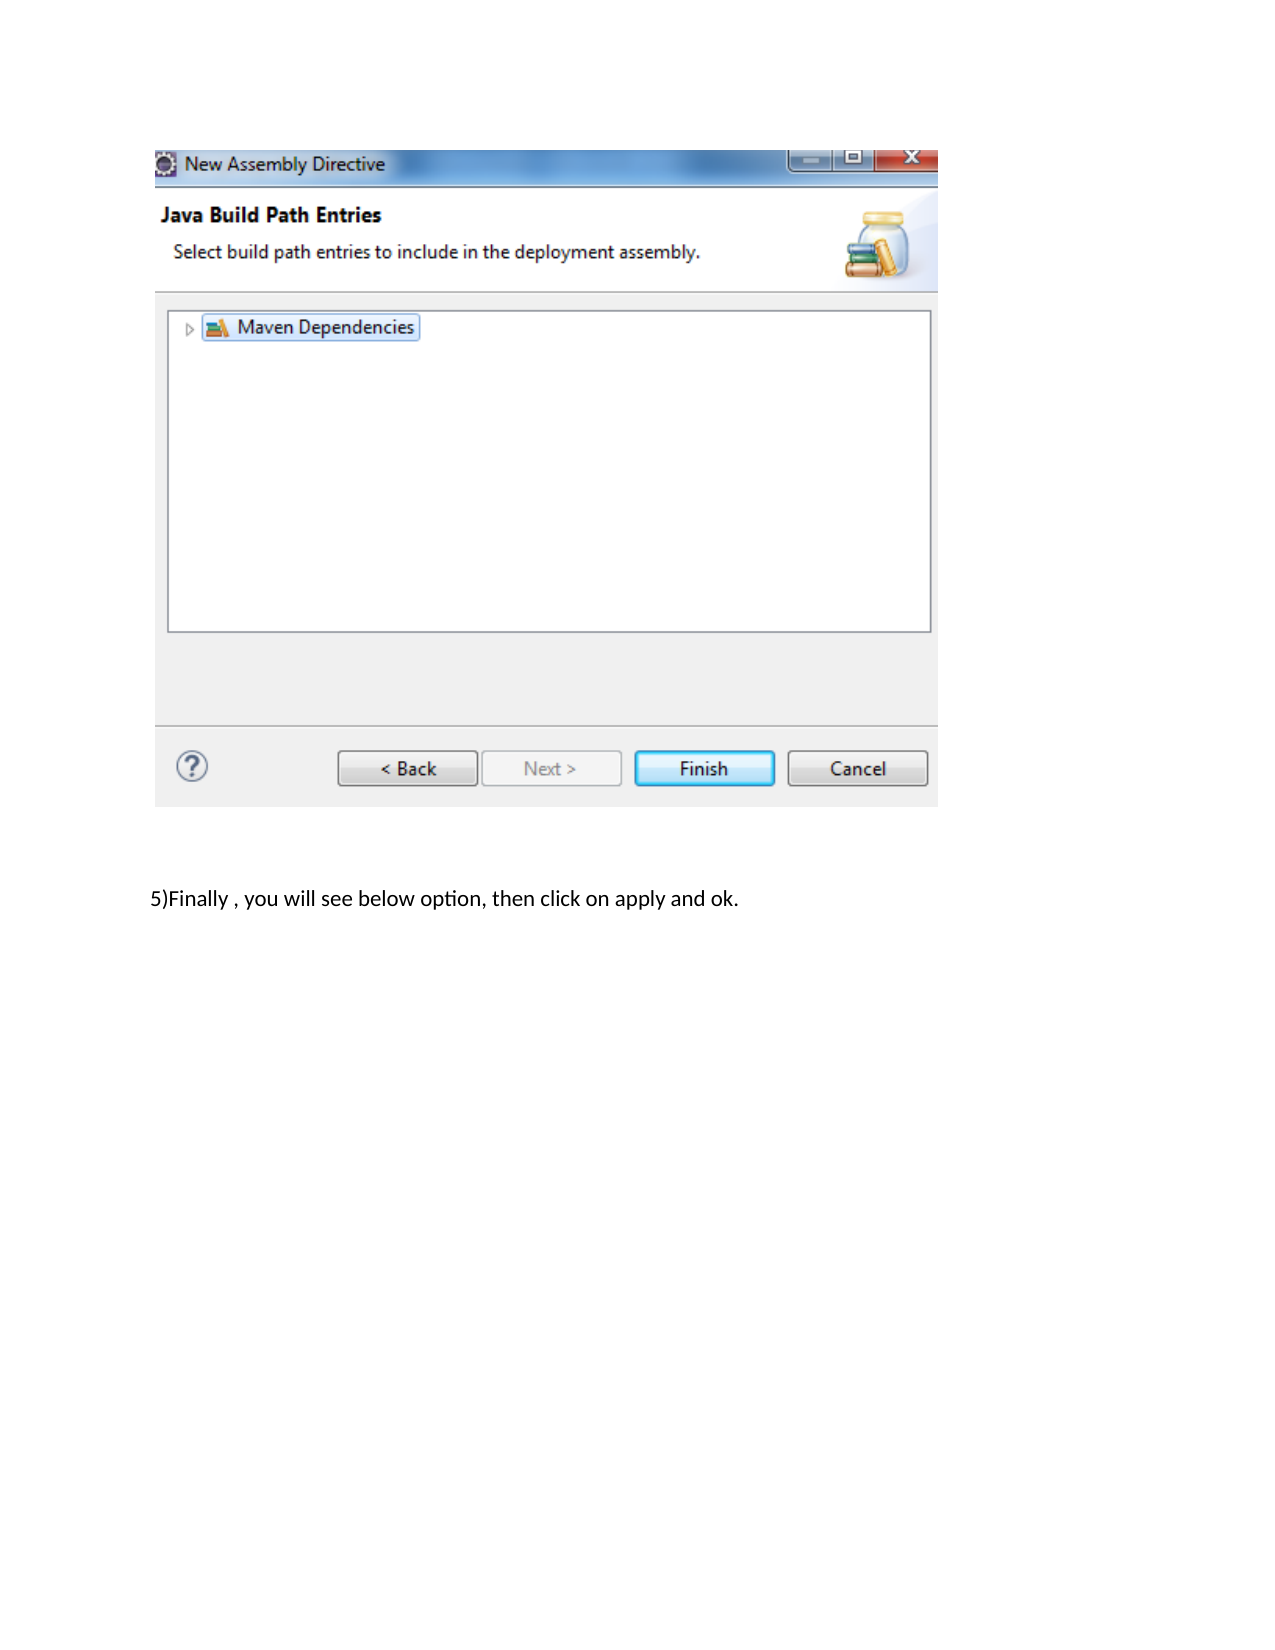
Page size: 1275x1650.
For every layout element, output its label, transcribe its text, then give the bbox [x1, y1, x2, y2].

text 5)Finally , you will see below option, then click on apply and ok. [150, 884, 1125, 912]
picture [155, 150, 938, 807]
